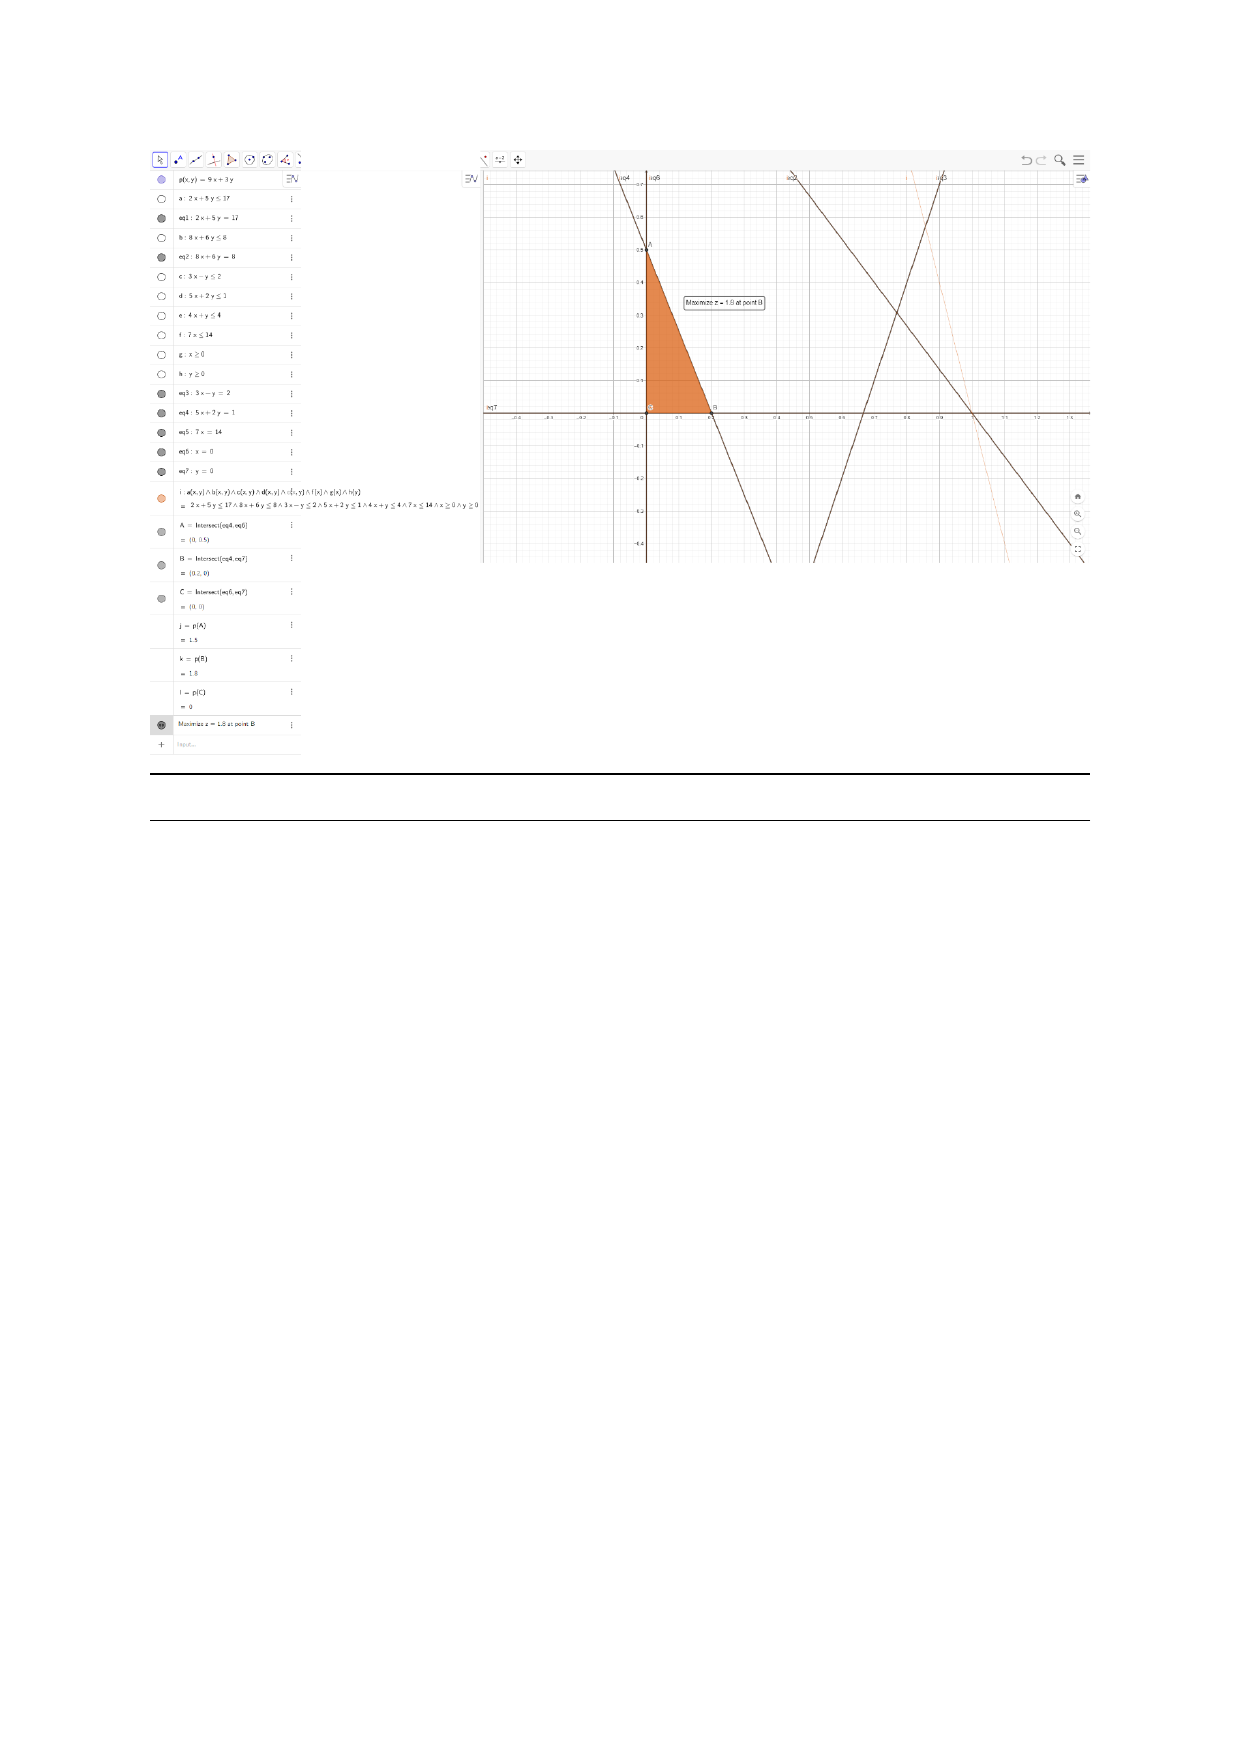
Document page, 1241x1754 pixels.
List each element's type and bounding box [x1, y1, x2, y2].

picture [150, 150, 1091, 755]
